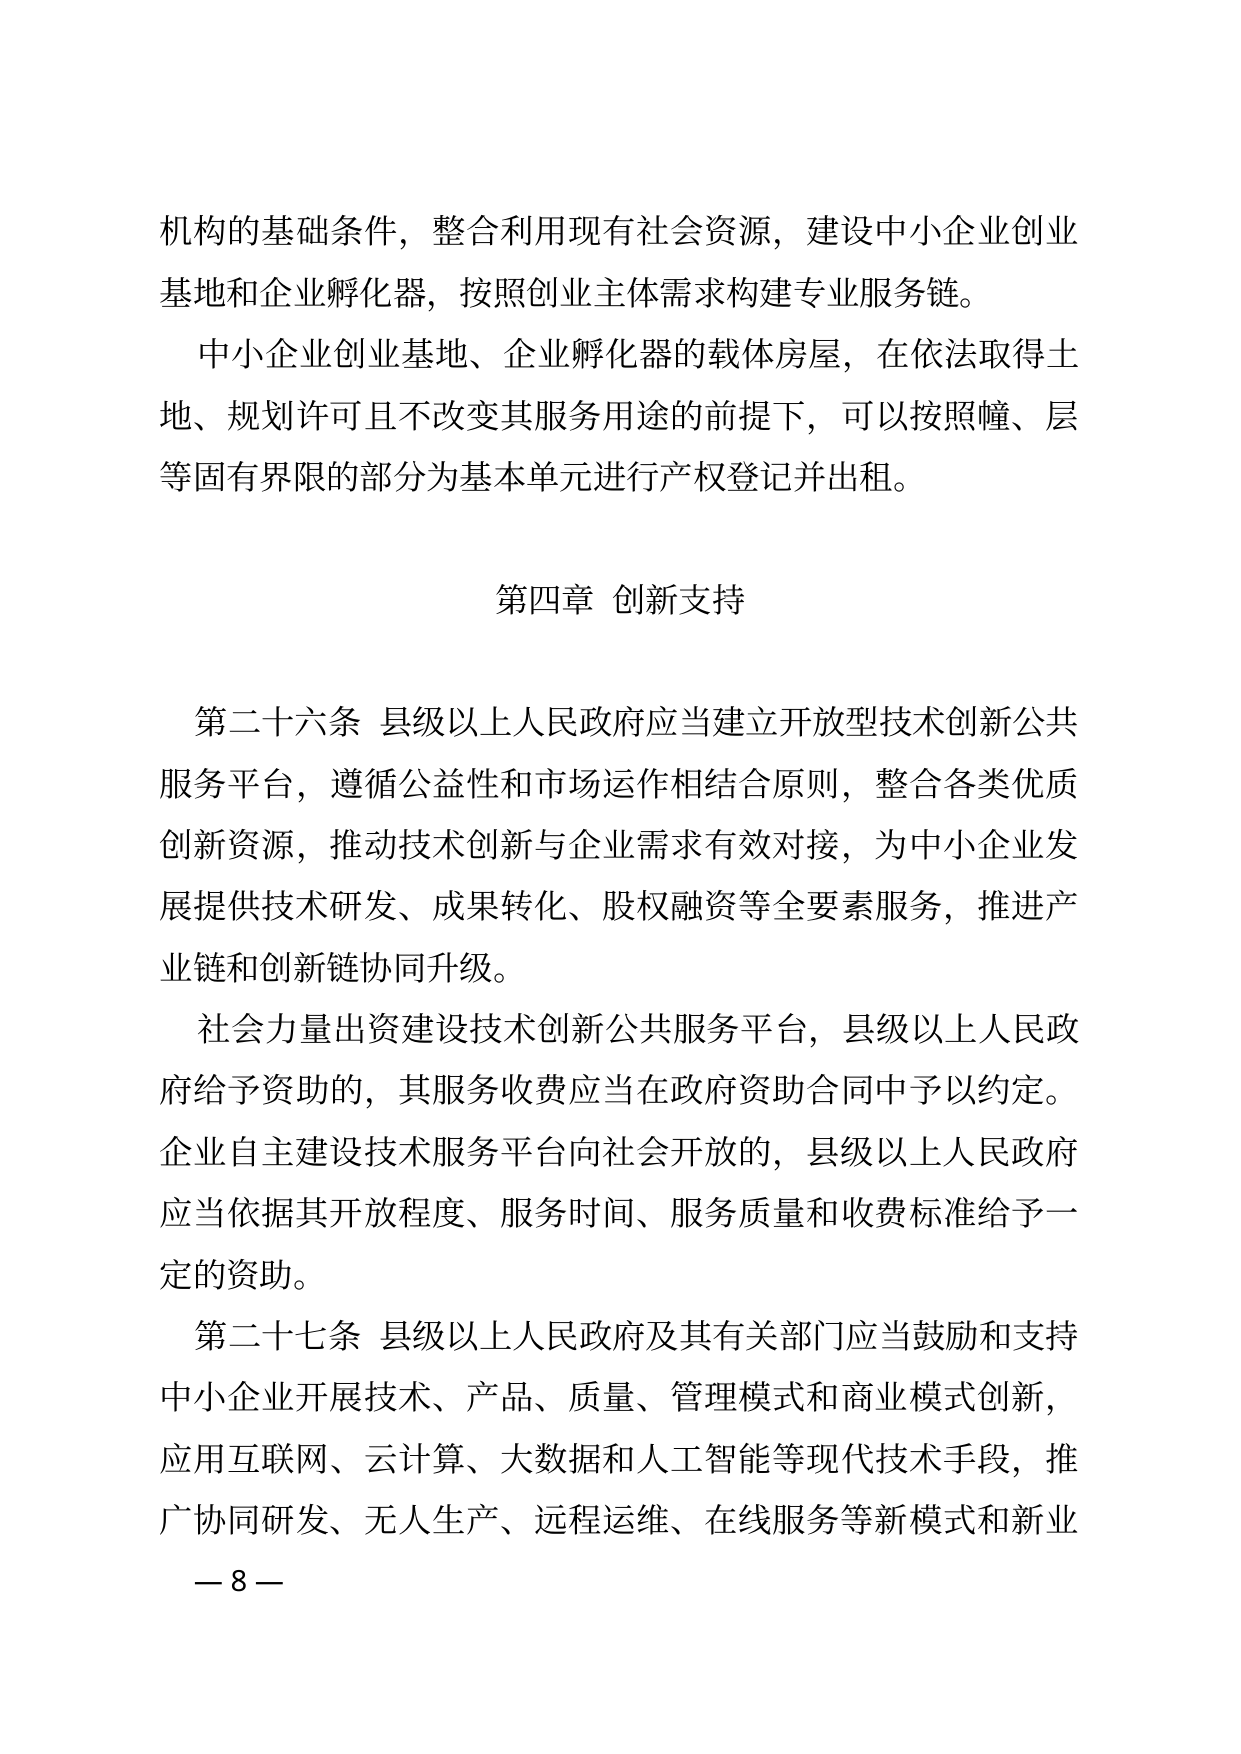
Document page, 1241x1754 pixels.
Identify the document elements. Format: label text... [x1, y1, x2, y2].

text 中小企业创业基地、企业孵化器的载体房屋，在依法取得土地、规划许可且不改变其服务用途的前提下，可以按照幢、层等固有界限的部分为基本单元进行产权登记并出租。 [159, 318, 1081, 502]
text 社会力量出资建设技术创新公共服务平台，县级以上人民政府给予资助的，其服务收费应当在政府资助合同中予以约定。企业自主建设技术服务平台向社会开放的，县级以上人民政府应当依据其开放程度、服务时间、服务质量和收费标准给予一定的资助。 [159, 992, 1081, 1299]
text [159, 195, 1081, 318]
text 第二十六条 县级以上人民政府应当建立开放型技术创新公共服务平台，遵循公益性和市场运作相结合原则，整合各类优质创新资源，推动技术创新与企业需求有效对接，为中小企业发展提供技术研发、成果转化、股权融资等全要素服务，推进产业链和创新链协同升级。 [159, 686, 1081, 992]
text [159, 1299, 1081, 1545]
text 第四章 创新支持 [159, 563, 1081, 624]
